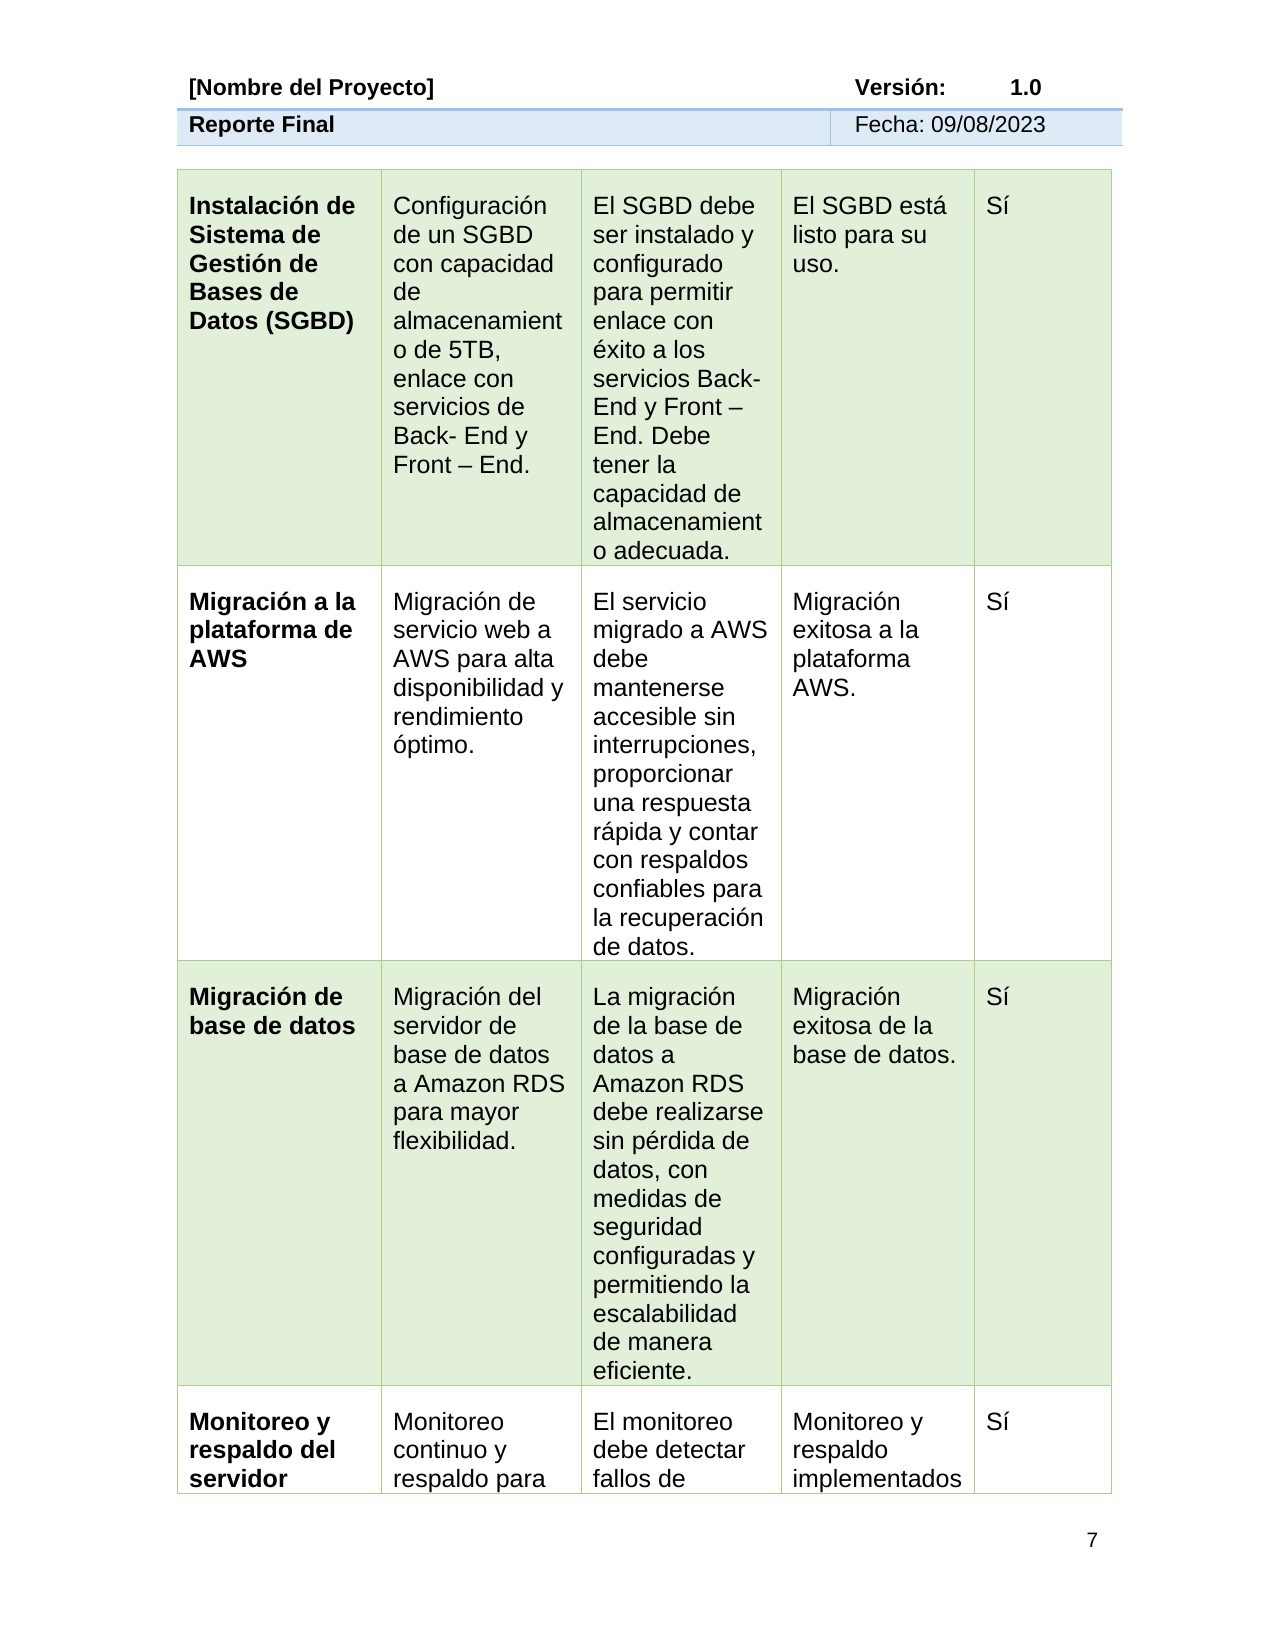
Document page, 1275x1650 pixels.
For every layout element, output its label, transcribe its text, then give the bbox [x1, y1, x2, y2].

table_cell Migración exitosa a la plataforma AWS. [782, 566, 974, 960]
table_cell Migración de base de datos [178, 961, 381, 1385]
table_cell El SGBD está listo para su uso. [782, 170, 974, 565]
table_cell Migración de servicio web a AWS para alta disponibilidad y rendimiento óptimo. [382, 566, 581, 960]
table_cell El servicio migrado a AWS debe mantenerse accesible sin interrupciones, proporcionar una respuesta rápida y contar con respaldos confiables para la recuperación de datos. [582, 566, 781, 960]
table_cell Configuración de un SGBD con capacidad de almacenamiento de 5TB, enlace con servicios de Back- End y Front – End. [382, 170, 581, 565]
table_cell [178, 1386, 381, 1493]
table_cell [382, 1386, 581, 1493]
table_cell Sí [975, 170, 1111, 565]
table_cell Sí [975, 961, 1111, 1385]
table_cell Migración exitosa de la base de datos. [782, 961, 974, 1385]
table_cell Migración a la plataforma de AWS [178, 566, 381, 960]
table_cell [582, 1386, 781, 1493]
table_cell Sí [975, 1386, 1111, 1493]
table_cell El SGBD debe ser instalado y configurado para permitir enlace con éxito a los servicios Back- End y Front – End. Debe tener la capacidad de almacenamiento adecuada. [582, 170, 781, 565]
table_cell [782, 1386, 974, 1493]
table_cell Migración del servidor de base de datos a Amazon RDS para mayor flexibilidad. [382, 961, 581, 1385]
table_cell Sí [975, 566, 1111, 960]
table_cell Instalación de Sistema de Gestión de Bases de Datos (SGBD) [178, 170, 381, 565]
table_cell La migración de la base de datos a Amazon RDS debe realizarse sin pérdida de datos, con medidas de seguridad configuradas y permitiendo la escalabilidad de manera eficiente. [582, 961, 781, 1385]
